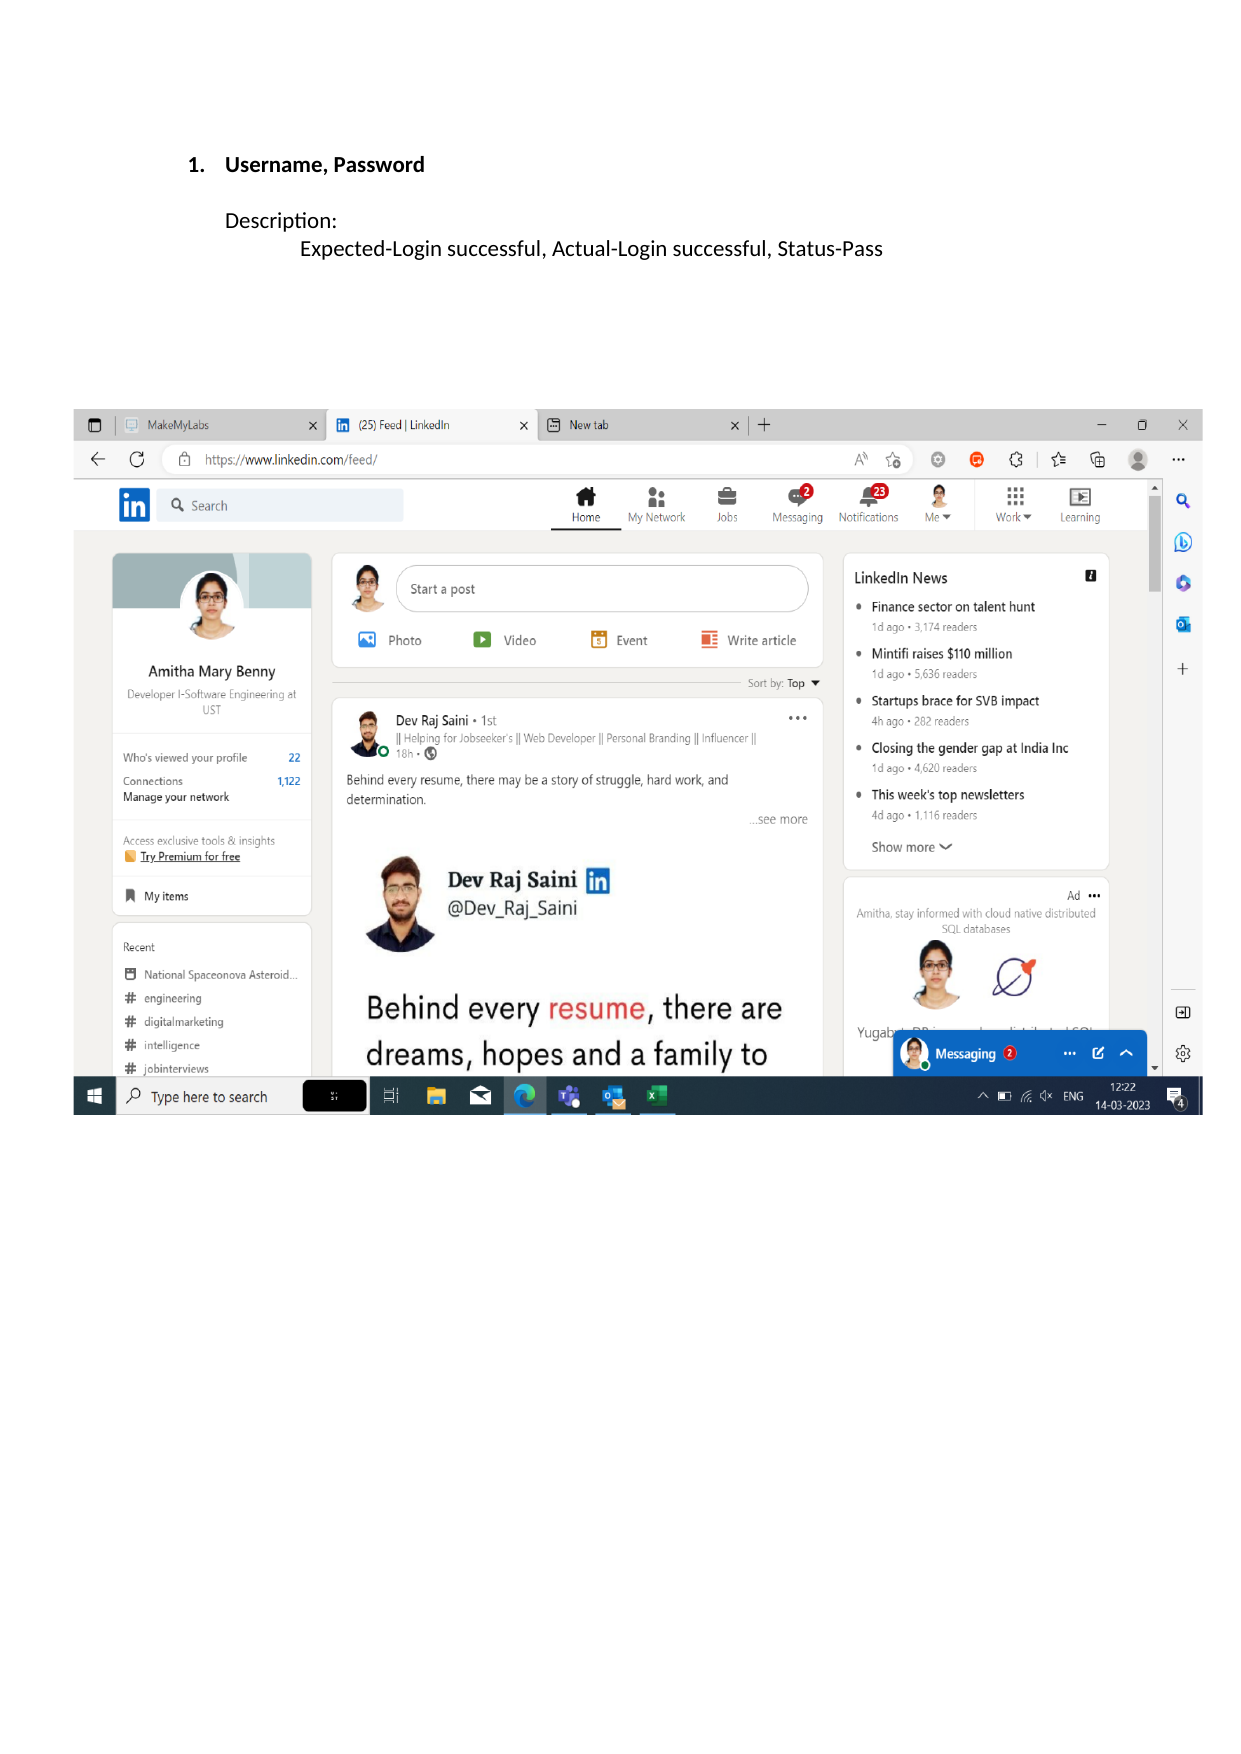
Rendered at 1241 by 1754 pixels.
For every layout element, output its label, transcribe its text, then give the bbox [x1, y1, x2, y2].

list Username, Password [187, 150, 1090, 178]
text Expected-Login successful, Actual-Login successful, Status-Pass [150, 234, 1090, 262]
list Description: [225, 206, 1090, 234]
picture [73, 409, 1203, 1115]
